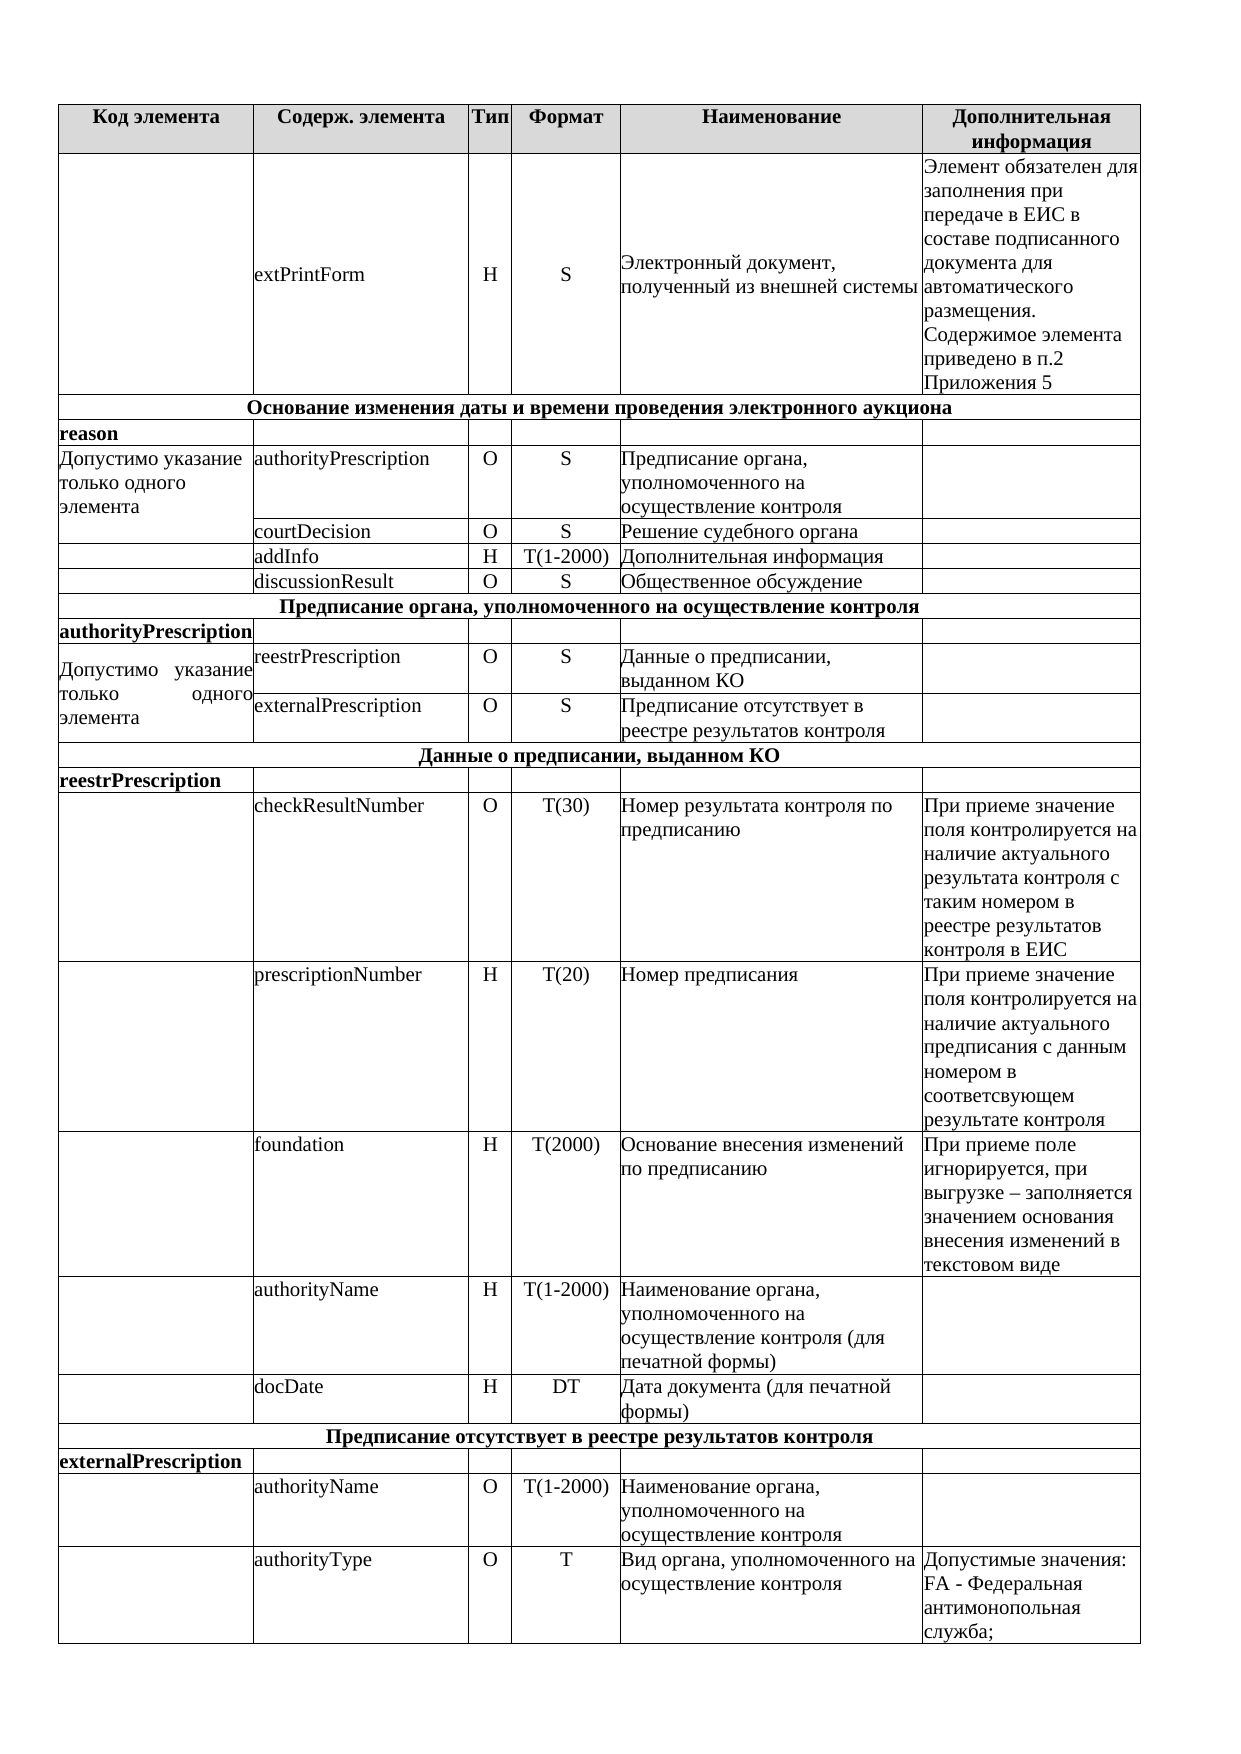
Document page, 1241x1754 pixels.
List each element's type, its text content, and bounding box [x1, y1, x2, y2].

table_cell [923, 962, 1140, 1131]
table_cell Электронный документ, полученный из внешней системы [621, 154, 922, 394]
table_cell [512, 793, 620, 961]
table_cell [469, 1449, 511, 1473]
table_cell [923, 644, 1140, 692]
table_cell H [469, 544, 511, 568]
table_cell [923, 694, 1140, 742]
table_cell [469, 420, 511, 444]
table_cell [59, 154, 253, 394]
table_cell [59, 544, 253, 568]
table_cell O [469, 569, 511, 593]
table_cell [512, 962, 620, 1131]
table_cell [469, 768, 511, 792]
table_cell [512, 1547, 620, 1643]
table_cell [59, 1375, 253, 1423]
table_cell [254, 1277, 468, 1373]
table_cell S [512, 154, 620, 394]
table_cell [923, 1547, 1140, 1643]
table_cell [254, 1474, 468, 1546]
table_cell O [469, 519, 511, 543]
table_cell extPrintForm [254, 154, 468, 394]
table_header Код элемента [59, 105, 253, 153]
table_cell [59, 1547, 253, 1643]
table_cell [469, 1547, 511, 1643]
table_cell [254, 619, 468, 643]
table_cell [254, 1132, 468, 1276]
table_header Формат [512, 105, 620, 153]
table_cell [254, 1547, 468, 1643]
table_cell Элемент обязателен для заполнения при передаче в ЕИС в составе подписанного документа для автоматического размещения. Содержимое элемента приведено в п.2 Приложения 5 [923, 154, 1140, 394]
table_cell [923, 420, 1140, 444]
table_cell authorityPrescription [254, 446, 468, 518]
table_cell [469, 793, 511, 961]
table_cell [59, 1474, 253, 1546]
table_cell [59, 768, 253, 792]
table_cell Дополнительная информация [621, 544, 922, 568]
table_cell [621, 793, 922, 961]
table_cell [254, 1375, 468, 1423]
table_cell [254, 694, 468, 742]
table_cell Допустимо указание только одного элемента [59, 446, 253, 543]
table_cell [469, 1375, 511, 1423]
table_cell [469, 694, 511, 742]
table_cell [512, 420, 620, 444]
table_header Содерж. элемента [254, 105, 468, 153]
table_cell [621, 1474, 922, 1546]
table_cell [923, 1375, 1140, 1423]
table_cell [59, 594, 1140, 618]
table_cell S [512, 446, 620, 518]
table_cell [621, 420, 922, 444]
table_cell Общественное обсуждение [621, 569, 922, 593]
table_cell Н [469, 154, 511, 394]
table_cell Решение судебного органа [621, 519, 922, 543]
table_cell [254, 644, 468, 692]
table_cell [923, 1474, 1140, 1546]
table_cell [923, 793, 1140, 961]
table_cell Предписание органа, уполномоченного на осуществление контроля [621, 446, 922, 518]
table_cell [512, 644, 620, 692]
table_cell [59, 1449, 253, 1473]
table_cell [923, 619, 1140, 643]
table_header Дополнительная информация [923, 105, 1140, 153]
table_cell Основание изменения даты и времени проведения электронного аукциона [59, 395, 1140, 419]
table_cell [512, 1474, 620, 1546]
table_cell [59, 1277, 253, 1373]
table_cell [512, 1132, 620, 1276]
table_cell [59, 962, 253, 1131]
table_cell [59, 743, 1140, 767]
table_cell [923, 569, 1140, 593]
table_cell [254, 420, 468, 444]
table_header Тип [469, 105, 511, 153]
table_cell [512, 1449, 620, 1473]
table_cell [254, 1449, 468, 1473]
table_cell T(1-2000) [512, 544, 620, 568]
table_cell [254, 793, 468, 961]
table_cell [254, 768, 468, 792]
table_cell S [512, 569, 620, 593]
table_cell [59, 569, 253, 593]
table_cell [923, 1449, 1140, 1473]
table_cell [923, 544, 1140, 568]
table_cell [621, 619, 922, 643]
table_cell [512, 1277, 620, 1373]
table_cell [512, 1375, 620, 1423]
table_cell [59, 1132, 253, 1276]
table_header Наименование [621, 105, 922, 153]
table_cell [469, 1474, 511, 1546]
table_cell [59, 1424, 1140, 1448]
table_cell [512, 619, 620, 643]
table_cell discussionResult [254, 569, 468, 593]
table_cell S [512, 519, 620, 543]
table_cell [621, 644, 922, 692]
table_cell addInfo [254, 544, 468, 568]
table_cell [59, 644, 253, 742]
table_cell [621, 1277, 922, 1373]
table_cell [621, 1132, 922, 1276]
table_cell reason [59, 420, 253, 444]
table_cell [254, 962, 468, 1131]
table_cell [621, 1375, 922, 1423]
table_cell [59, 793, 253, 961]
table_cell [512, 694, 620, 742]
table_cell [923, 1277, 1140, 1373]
table_cell courtDecision [254, 519, 468, 543]
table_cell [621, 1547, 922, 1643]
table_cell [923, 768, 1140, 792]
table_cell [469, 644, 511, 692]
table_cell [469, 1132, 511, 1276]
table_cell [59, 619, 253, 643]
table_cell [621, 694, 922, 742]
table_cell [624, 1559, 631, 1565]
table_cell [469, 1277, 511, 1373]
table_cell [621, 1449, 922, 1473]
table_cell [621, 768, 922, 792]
table_cell O [469, 446, 511, 518]
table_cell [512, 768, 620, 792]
table_cell [923, 446, 1140, 518]
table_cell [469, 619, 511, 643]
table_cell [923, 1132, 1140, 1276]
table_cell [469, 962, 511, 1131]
table_cell [923, 519, 1140, 543]
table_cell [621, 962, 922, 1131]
